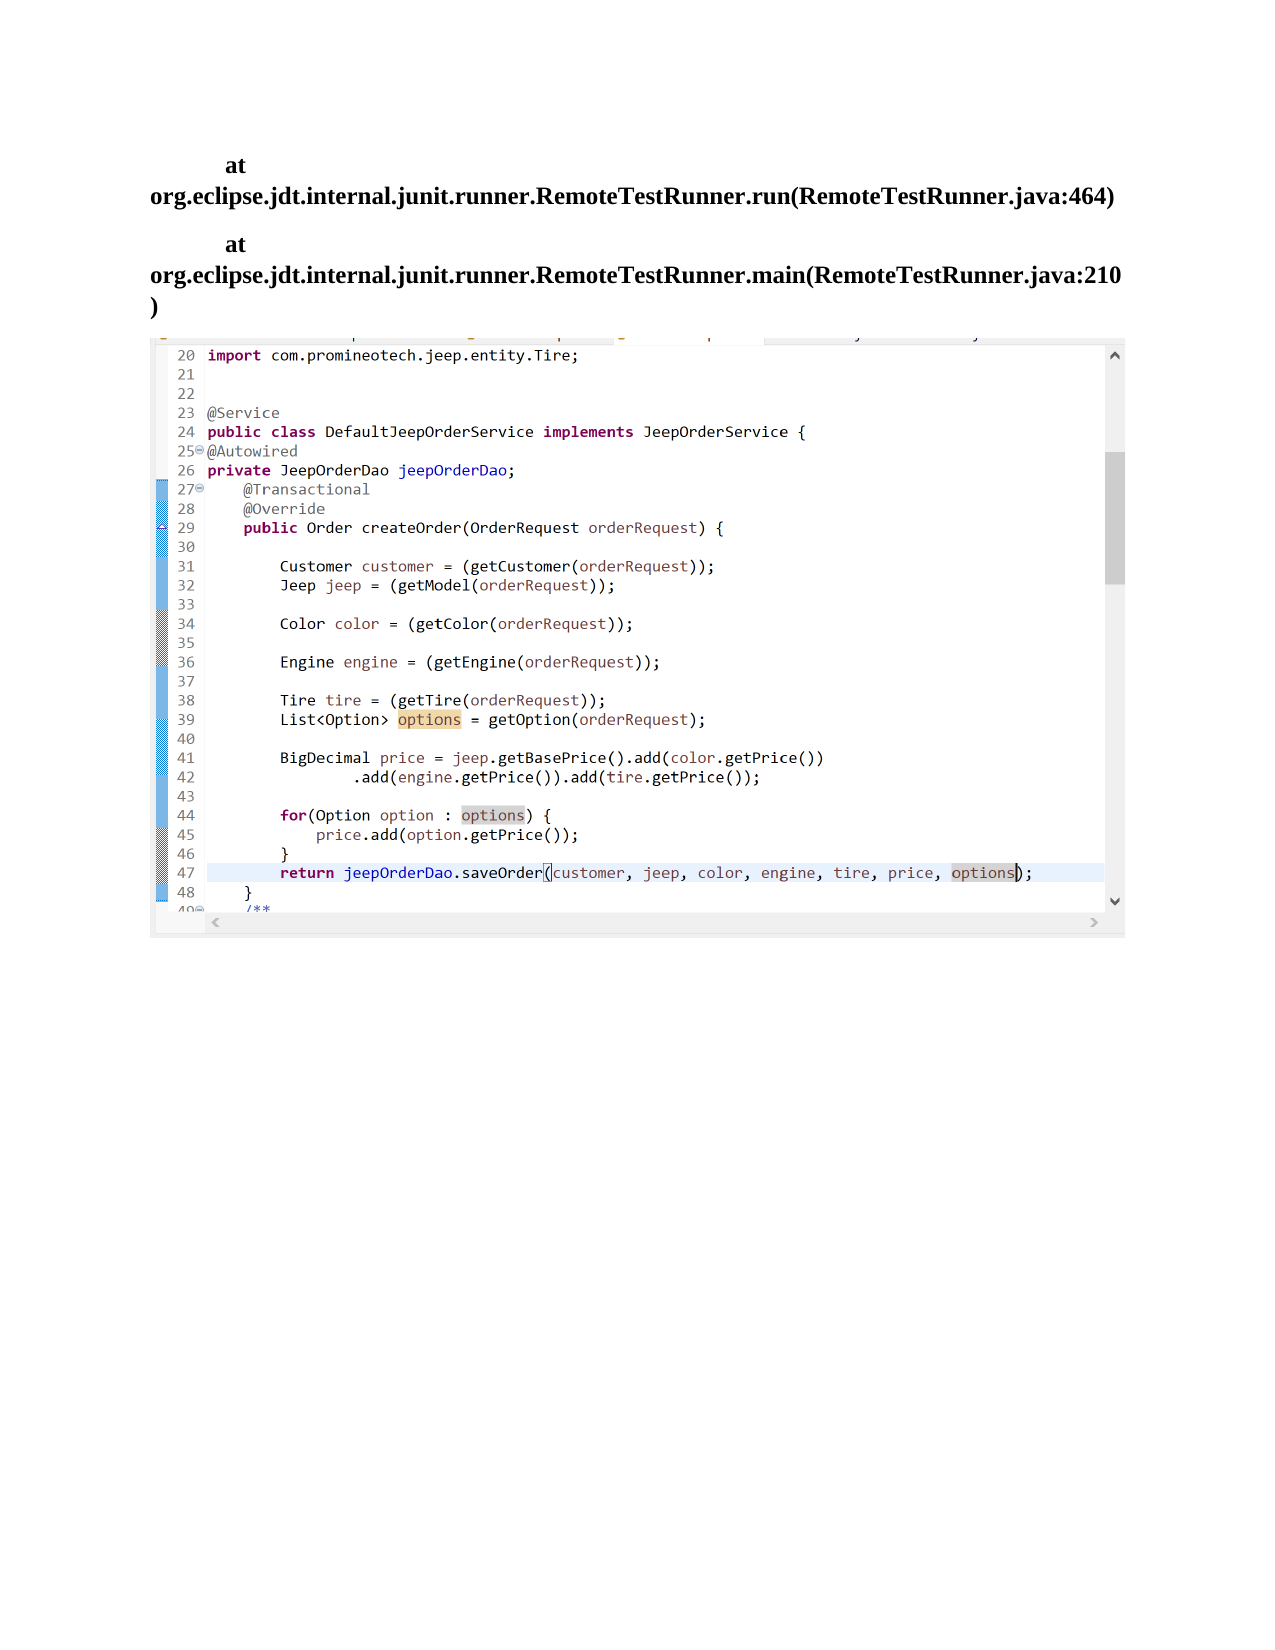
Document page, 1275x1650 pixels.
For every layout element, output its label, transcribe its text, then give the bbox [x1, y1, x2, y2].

picture [150, 338, 1125, 938]
text at org.eclipse.jdt.internal.junit.runner.RemoteTestRunner.run(RemoteTestRunner.java:464) [150, 150, 1125, 210]
text at org.eclipse.jdt.internal.junit.runner.RemoteTestRunner.main(RemoteTestRunner.java:210) [150, 229, 1125, 319]
